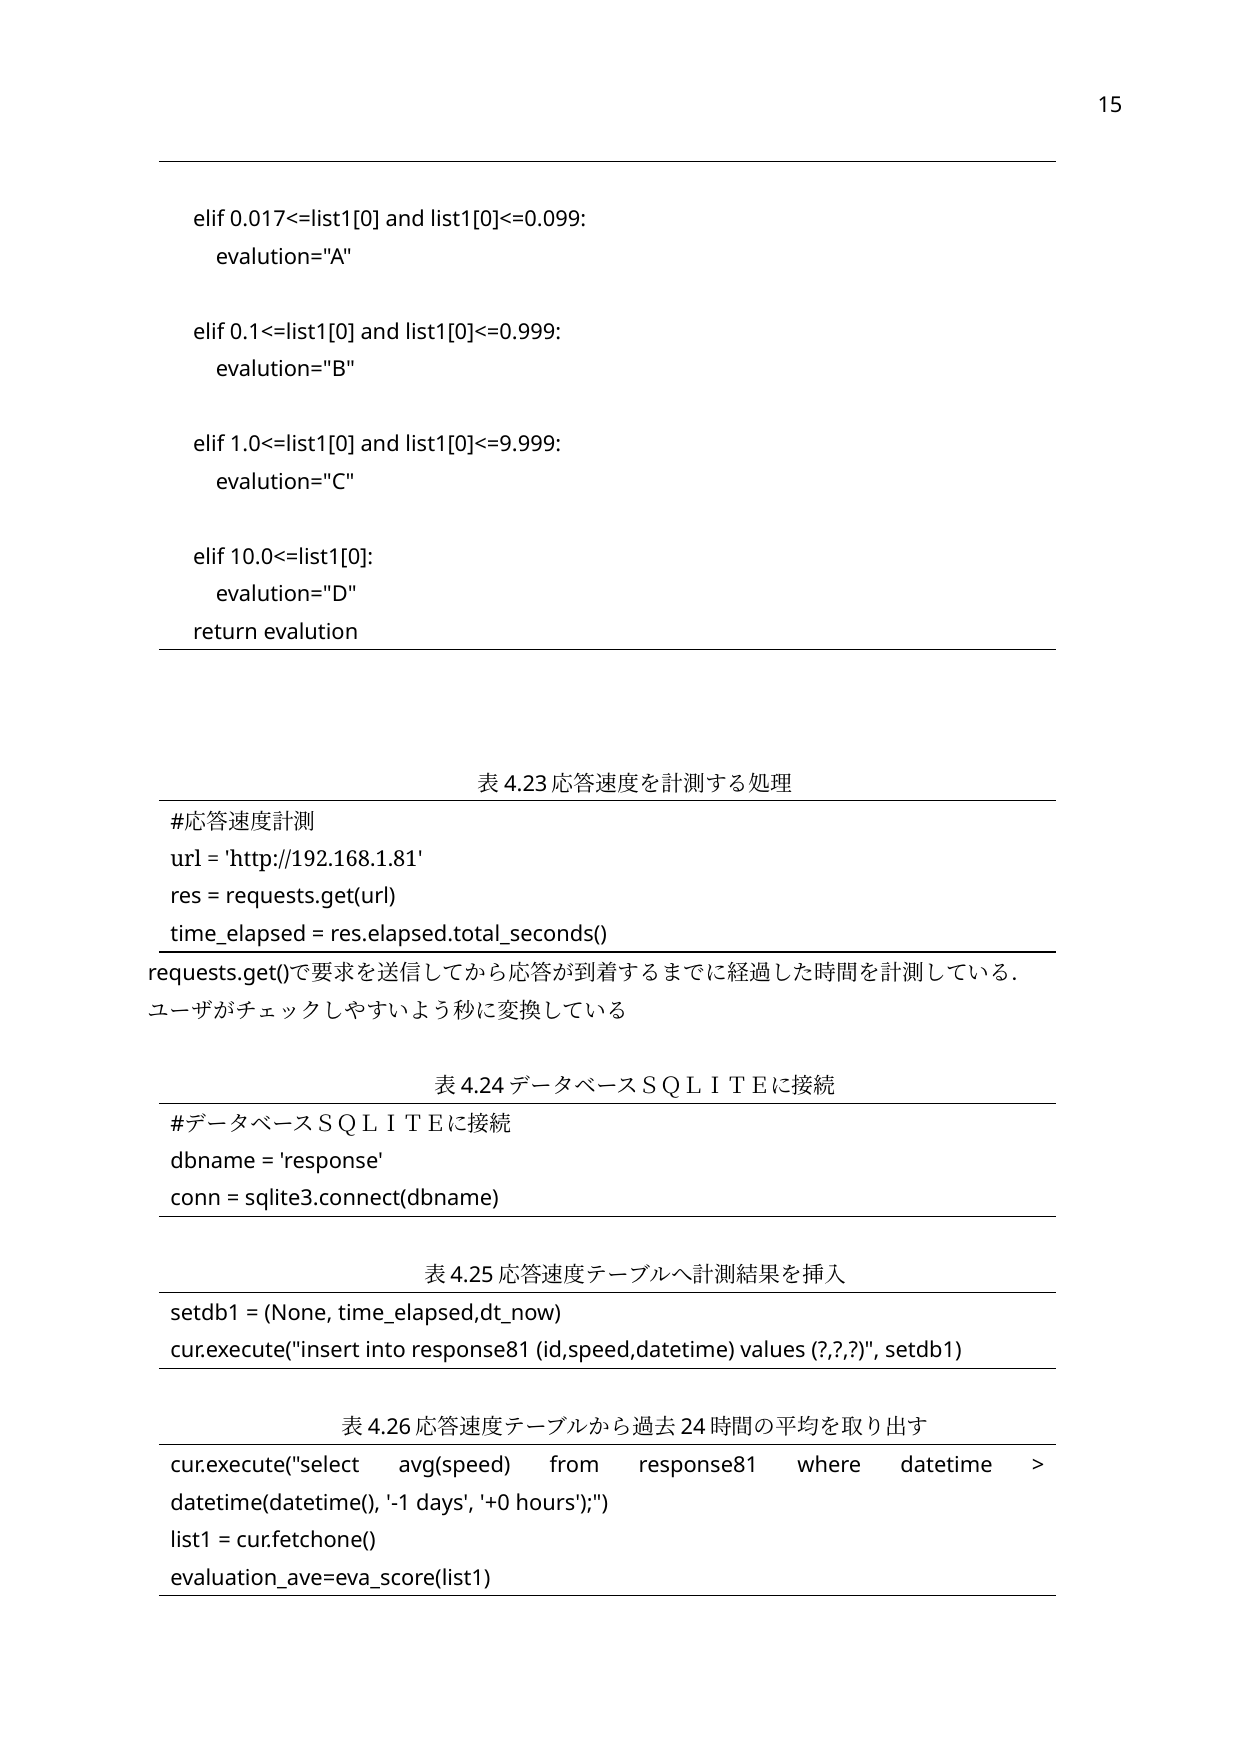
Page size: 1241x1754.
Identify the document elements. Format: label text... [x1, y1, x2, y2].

text 表4.24データベースＳＱＬＩＴＥに接続 [148, 1065, 1122, 1102]
table_header cur.execute("select avg(speed) from response81 where datetime > datetime(datetime(), '-1 days', '+0 hours');") list1 = cur.fetchone() evaluation_ave=eva_score(list1) [159, 1445, 1056, 1595]
table_header #データベースＳＱＬＩＴＥに接続 dbname = 'response' conn = sqlite3.connect(dbname) [159, 1104, 1056, 1216]
text 表4.23応答速度を計測する処理 [148, 763, 1122, 800]
text 表4.25応答速度テーブルへ計測結果を挿入 [148, 1254, 1122, 1292]
table_header setdb1 = (None, time_elapsed,dt_now) cur.execute("insert into response81 (id,speed,datetime) values (?,?,?)", setdb1) [159, 1293, 1056, 1368]
text 表4.26応答速度テーブルから過去24時間の平均を取り出す [148, 1407, 1122, 1444]
table_header #応答速度計測 url = 'http://192.168.1.81' res = requests.get(url) time_elapsed = res.elapsed.total_seconds() [159, 801, 1056, 951]
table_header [159, 162, 1056, 649]
text requests.get()で要求を送信してから応答が到着するまでに経過した時間を計測している． ユーザがチェックしやすいよう秒に変換している [148, 952, 1122, 1027]
